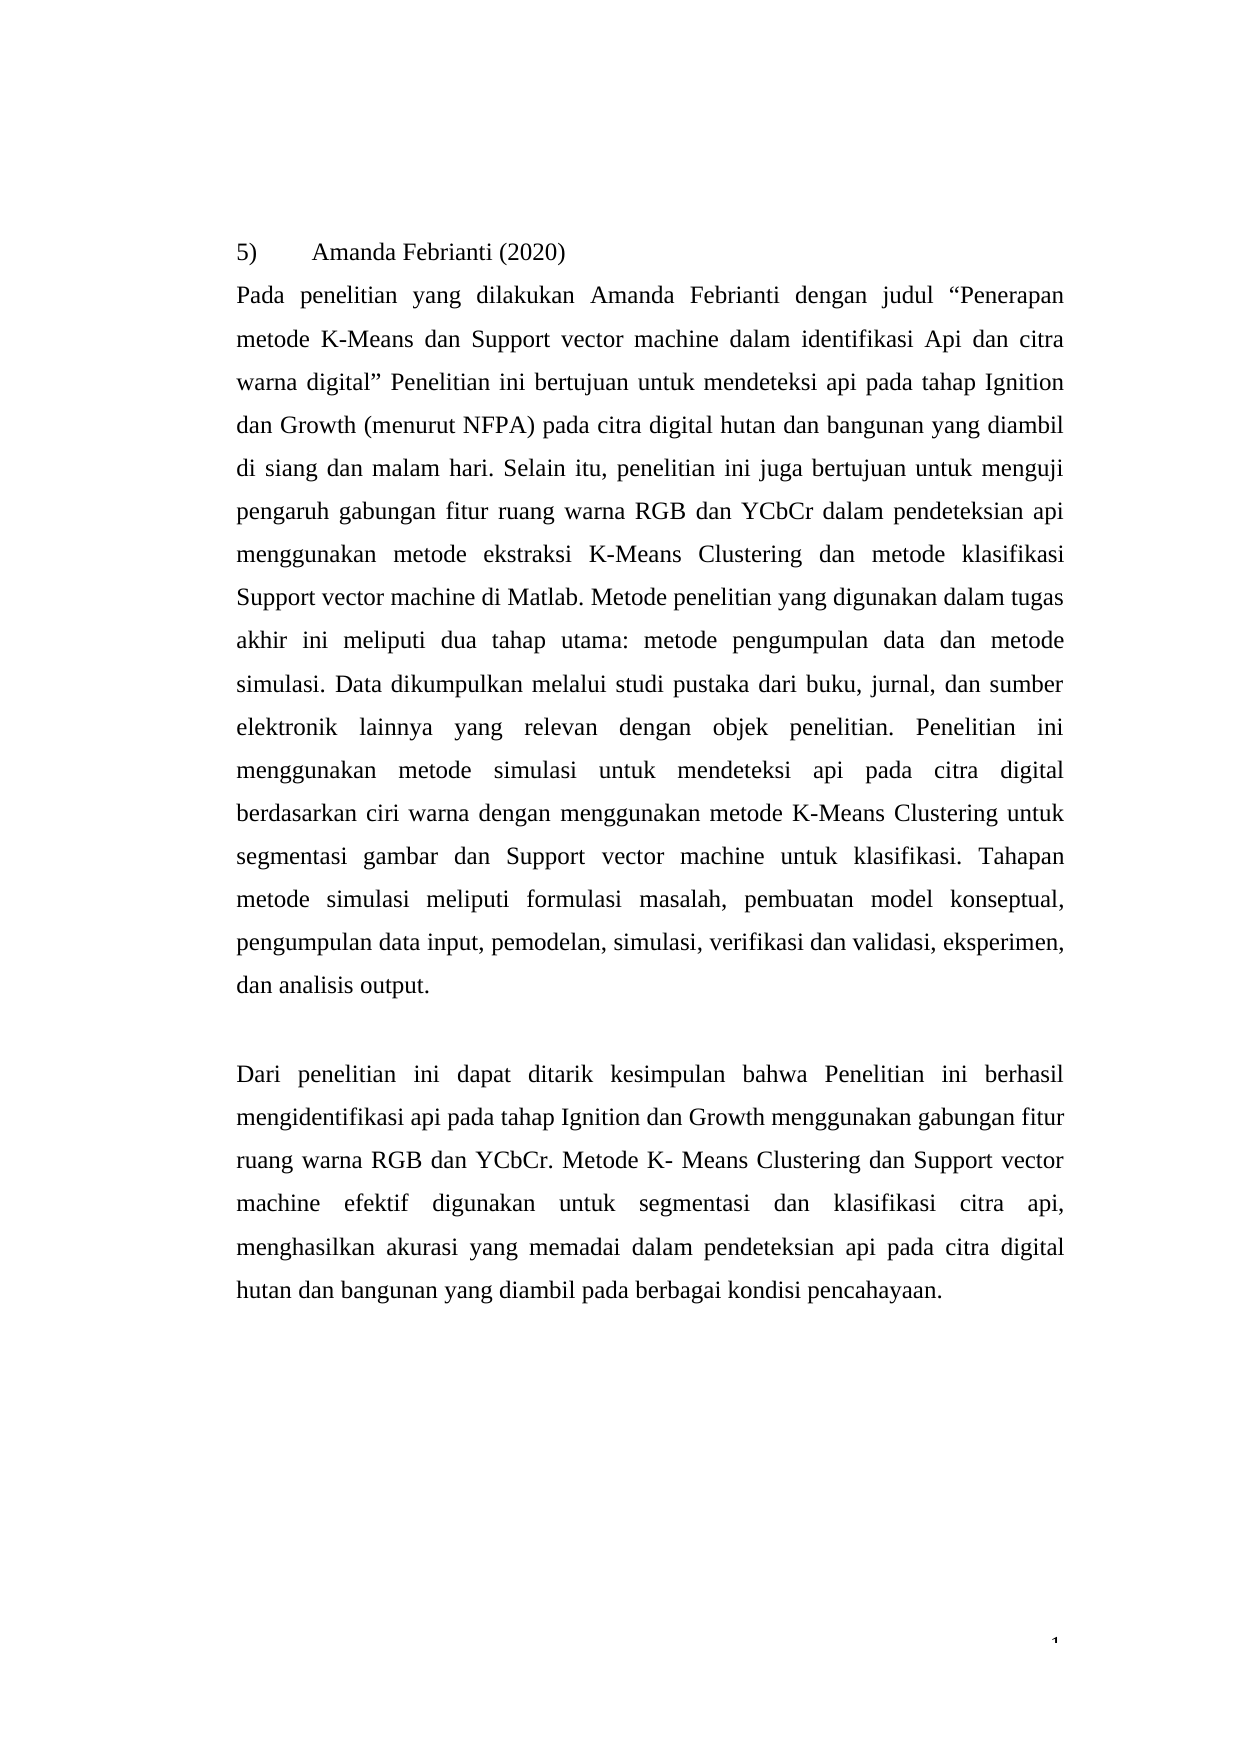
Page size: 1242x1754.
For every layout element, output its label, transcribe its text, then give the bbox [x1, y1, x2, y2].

text Pada penelitian yang dilakukan Amanda Febrianti dengan judul “Penerapan metode K-Means dan Support vector machine dalam identifikasi Api dan citra warna digital” Penelitian ini bertujuan untuk mendeteksi api pada tahap Ignition dan Growth (menurut NFPA) pada citra digital hutan dan bangunan yang diambil di siang dan malam hari. Selain itu, penelitian ini juga bertujuan untuk menguji pengaruh gabungan fitur ruang warna RGB dan YCbCr dalam pendeteksian api menggunakan metode ekstraksi K-Means Clustering dan metode klasifikasi Support vector machine di Matlab. Metode penelitian yang digunakan dalam tugas akhir ini meliputi dua tahap utama: metode pengumpulan data dan metode simulasi. Data dikumpulkan melalui studi pustaka dari buku, jurnal, dan sumber elektronik lainnya yang relevan dengan objek penelitian. Penelitian ini menggunakan metode simulasi untuk mendeteksi api pada citra digital berdasarkan ciri warna dengan menggunakan metode K-Means Clustering untuk segmentasi gambar dan Support vector machine untuk klasifikasi. Tahapan metode simulasi meliputi formulasi masalah, pembuatan model konseptual, pengumpulan data input, pemodelan, simulasi, verifikasi dan validasi, eksperimen, dan analisis output. [236, 281, 1064, 999]
list Amanda Febrianti (2020) [236, 237, 1123, 266]
text Dari penelitian ini dapat ditarik kesimpulan bahwa Penelitian ini berhasil mengidentifikasi api pada tahap Ignition dan Growth menggunakan gabungan fitur ruang warna RGB dan YCbCr. Metode K- Means Clustering dan Support vector machine efektif digunakan untuk segmentasi dan klasifikasi citra api, menghasilkan akurasi yang memadai dalam pendeteksian api pada citra digital hutan dan bangunan yang diambil pada berbagai kondisi pencahayaan. [236, 1059, 1064, 1303]
